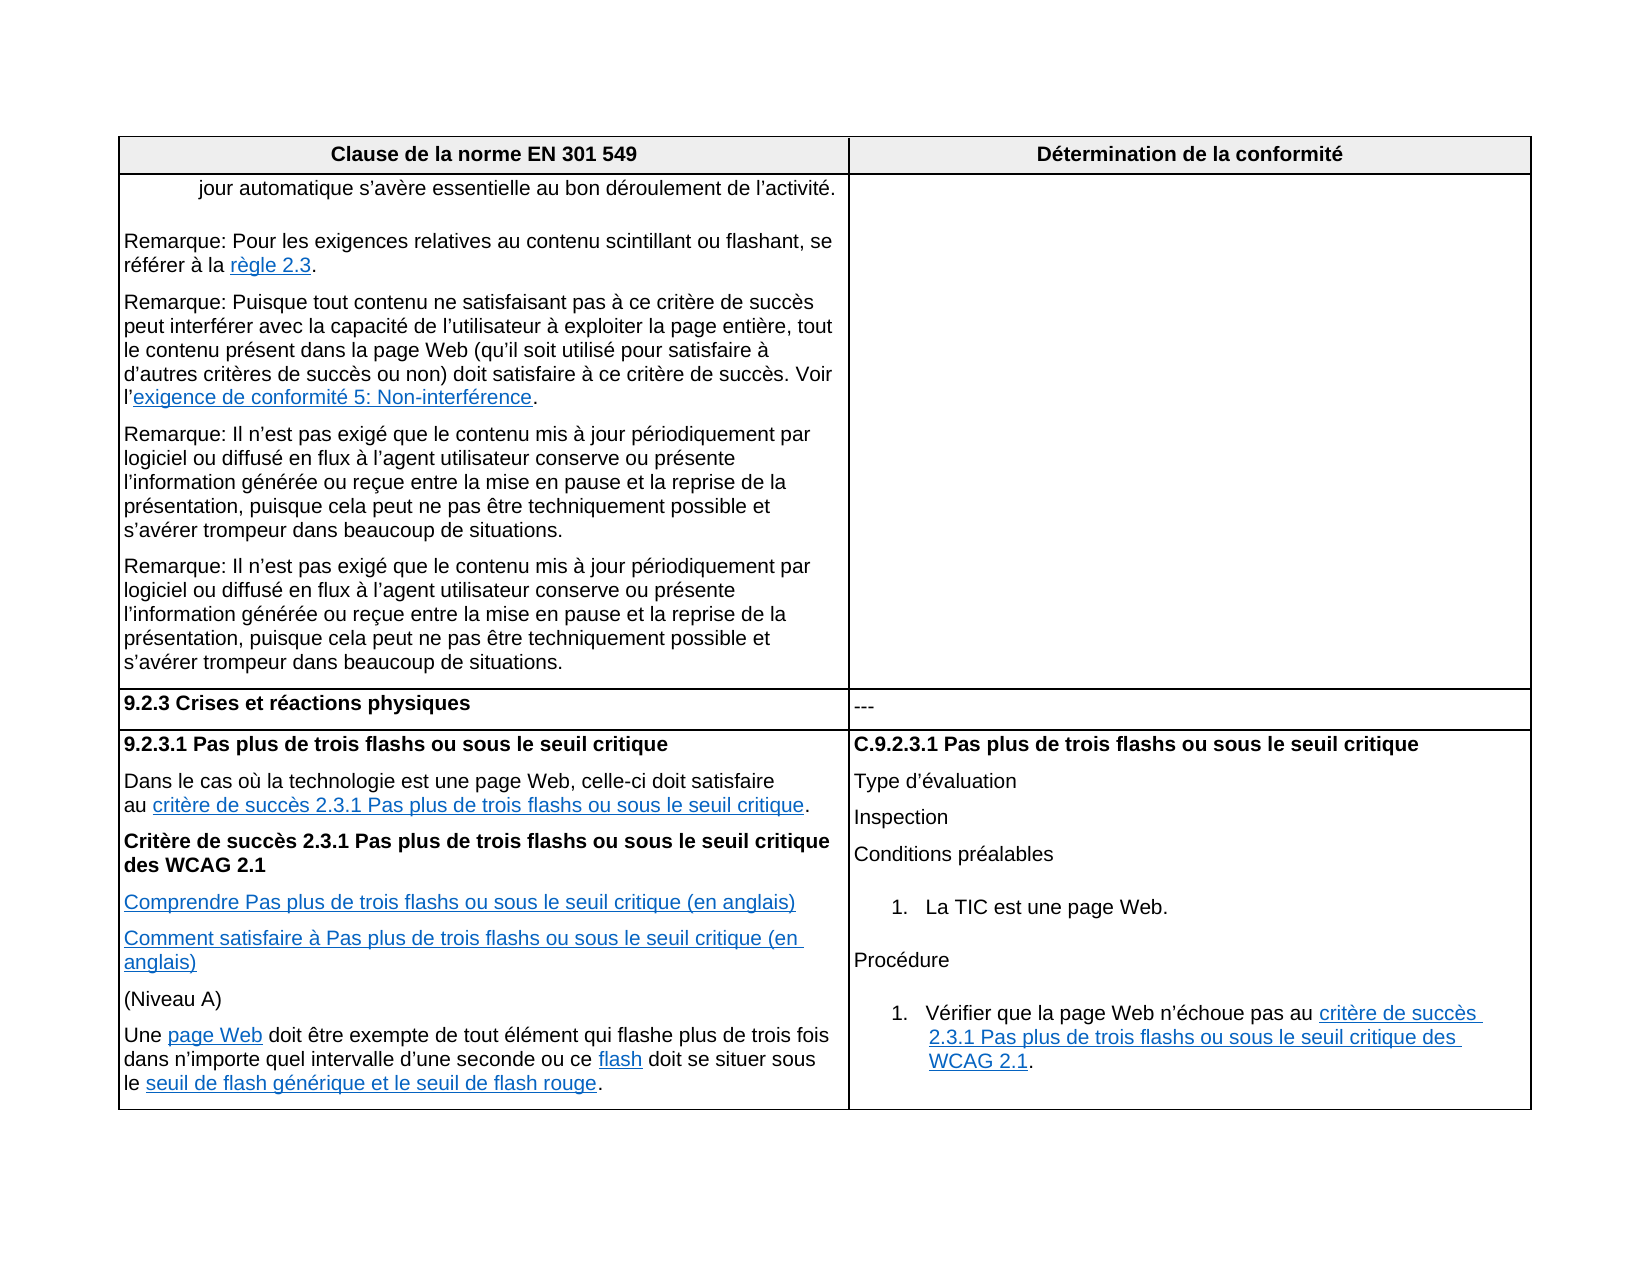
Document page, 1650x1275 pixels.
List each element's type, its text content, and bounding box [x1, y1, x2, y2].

table_header Clause de la norme EN 301 549 [120, 137, 849, 173]
table_header Détermination de la conformité [850, 137, 1530, 173]
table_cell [120, 175, 848, 688]
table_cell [120, 731, 848, 1109]
table_cell 9.2.3 Crises et réactions physiques [120, 690, 848, 729]
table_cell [850, 731, 1530, 1109]
table_cell --- [850, 690, 1530, 729]
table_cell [850, 175, 1530, 688]
